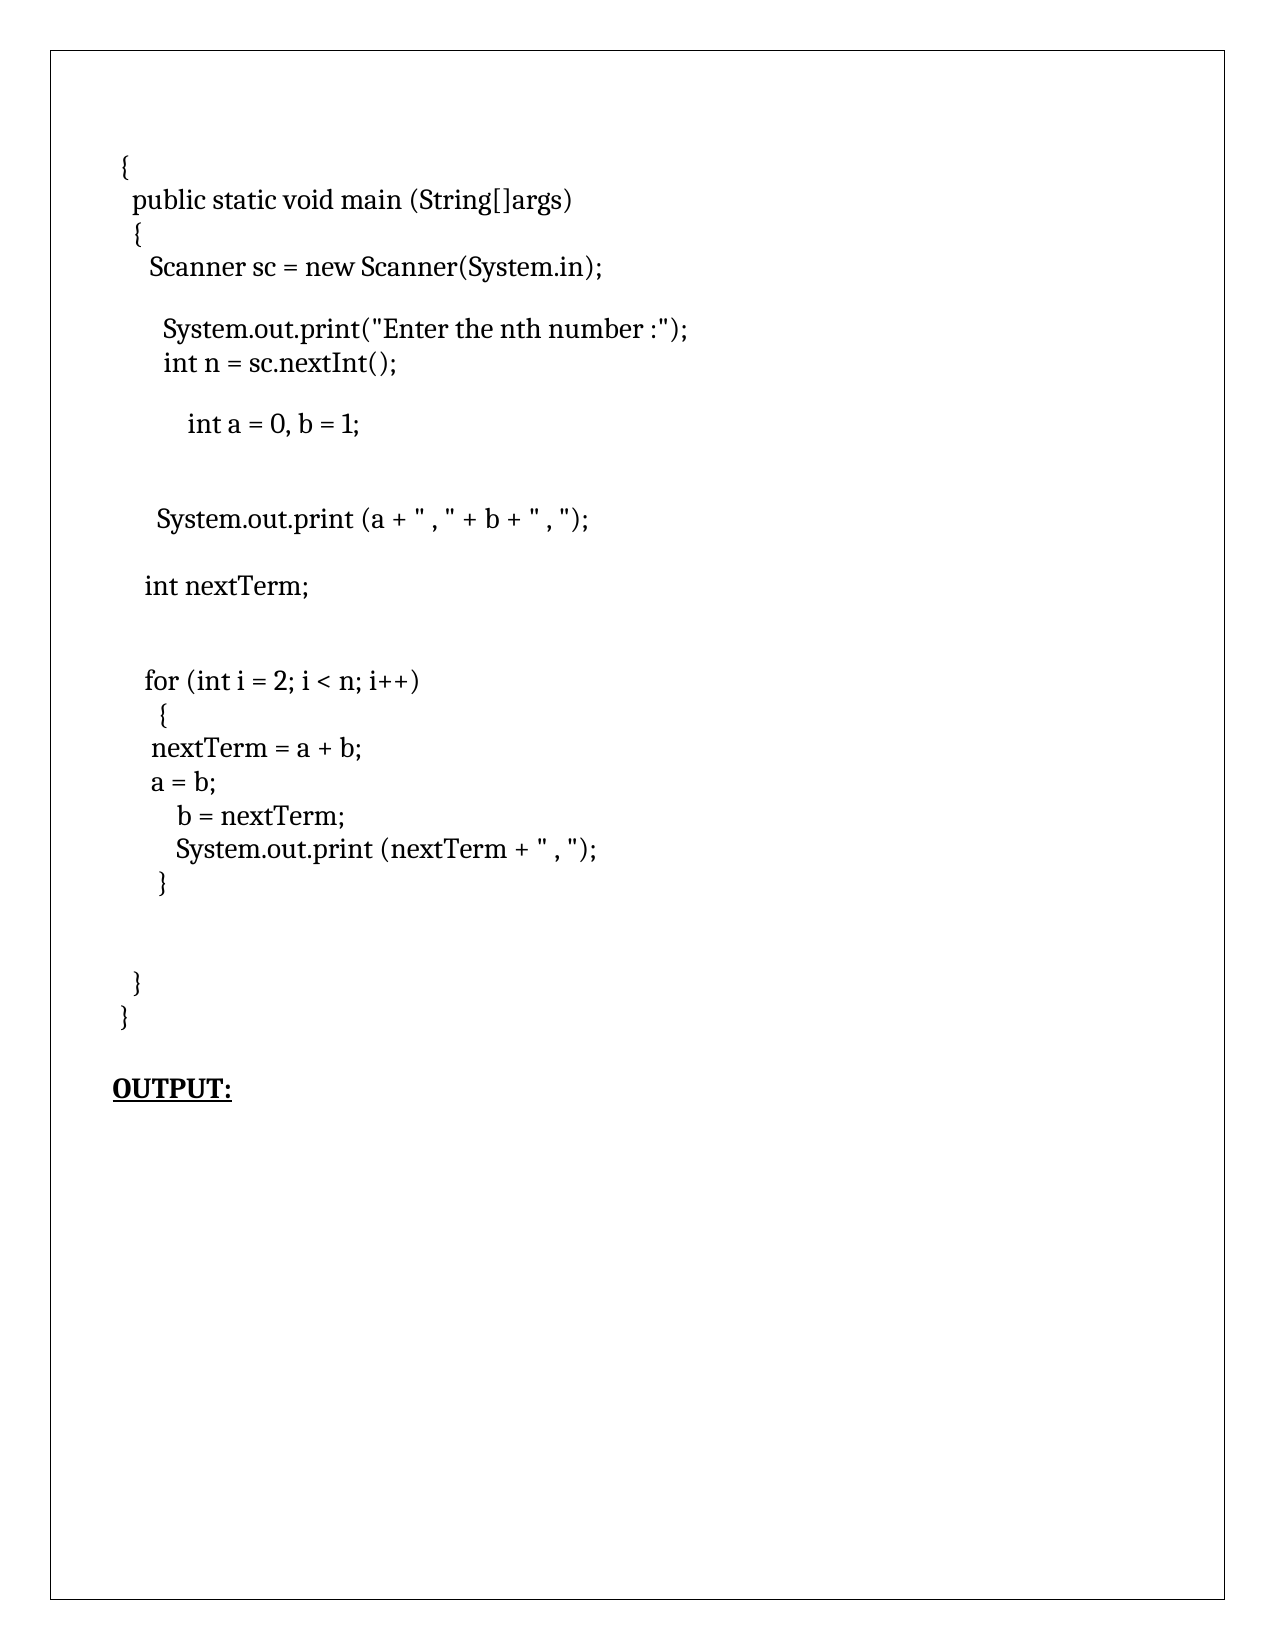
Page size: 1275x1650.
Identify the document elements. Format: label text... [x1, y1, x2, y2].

text Scanner sc = new Scanner(System.in); [112, 251, 1181, 284]
text System.out.print (nextTerm + " , "); [112, 832, 1181, 866]
text { [112, 150, 1181, 183]
text System.out.print("Enter the nth number :"); [112, 312, 1181, 346]
text { [112, 217, 1181, 251]
text OUTPUT: [112, 1072, 1181, 1106]
text System.out.print (a + " , " + b + " , "); [112, 502, 1181, 536]
text public static void main (String[]args) [112, 183, 1181, 217]
text int nextTerm; [112, 569, 1181, 603]
text nextTerm = a + b; [112, 732, 1181, 765]
text b = nextTerm; [112, 799, 1181, 832]
text int n = sc.nextInt(); [112, 346, 1181, 379]
text { [112, 698, 1181, 732]
text int a = 0, b = 1; [112, 407, 1181, 441]
text a = b; [112, 765, 1181, 799]
text } [112, 1000, 1181, 1033]
text } [112, 966, 1181, 1000]
text } [112, 866, 1181, 899]
text for (int i = 2; i < n; i++) [112, 664, 1181, 698]
